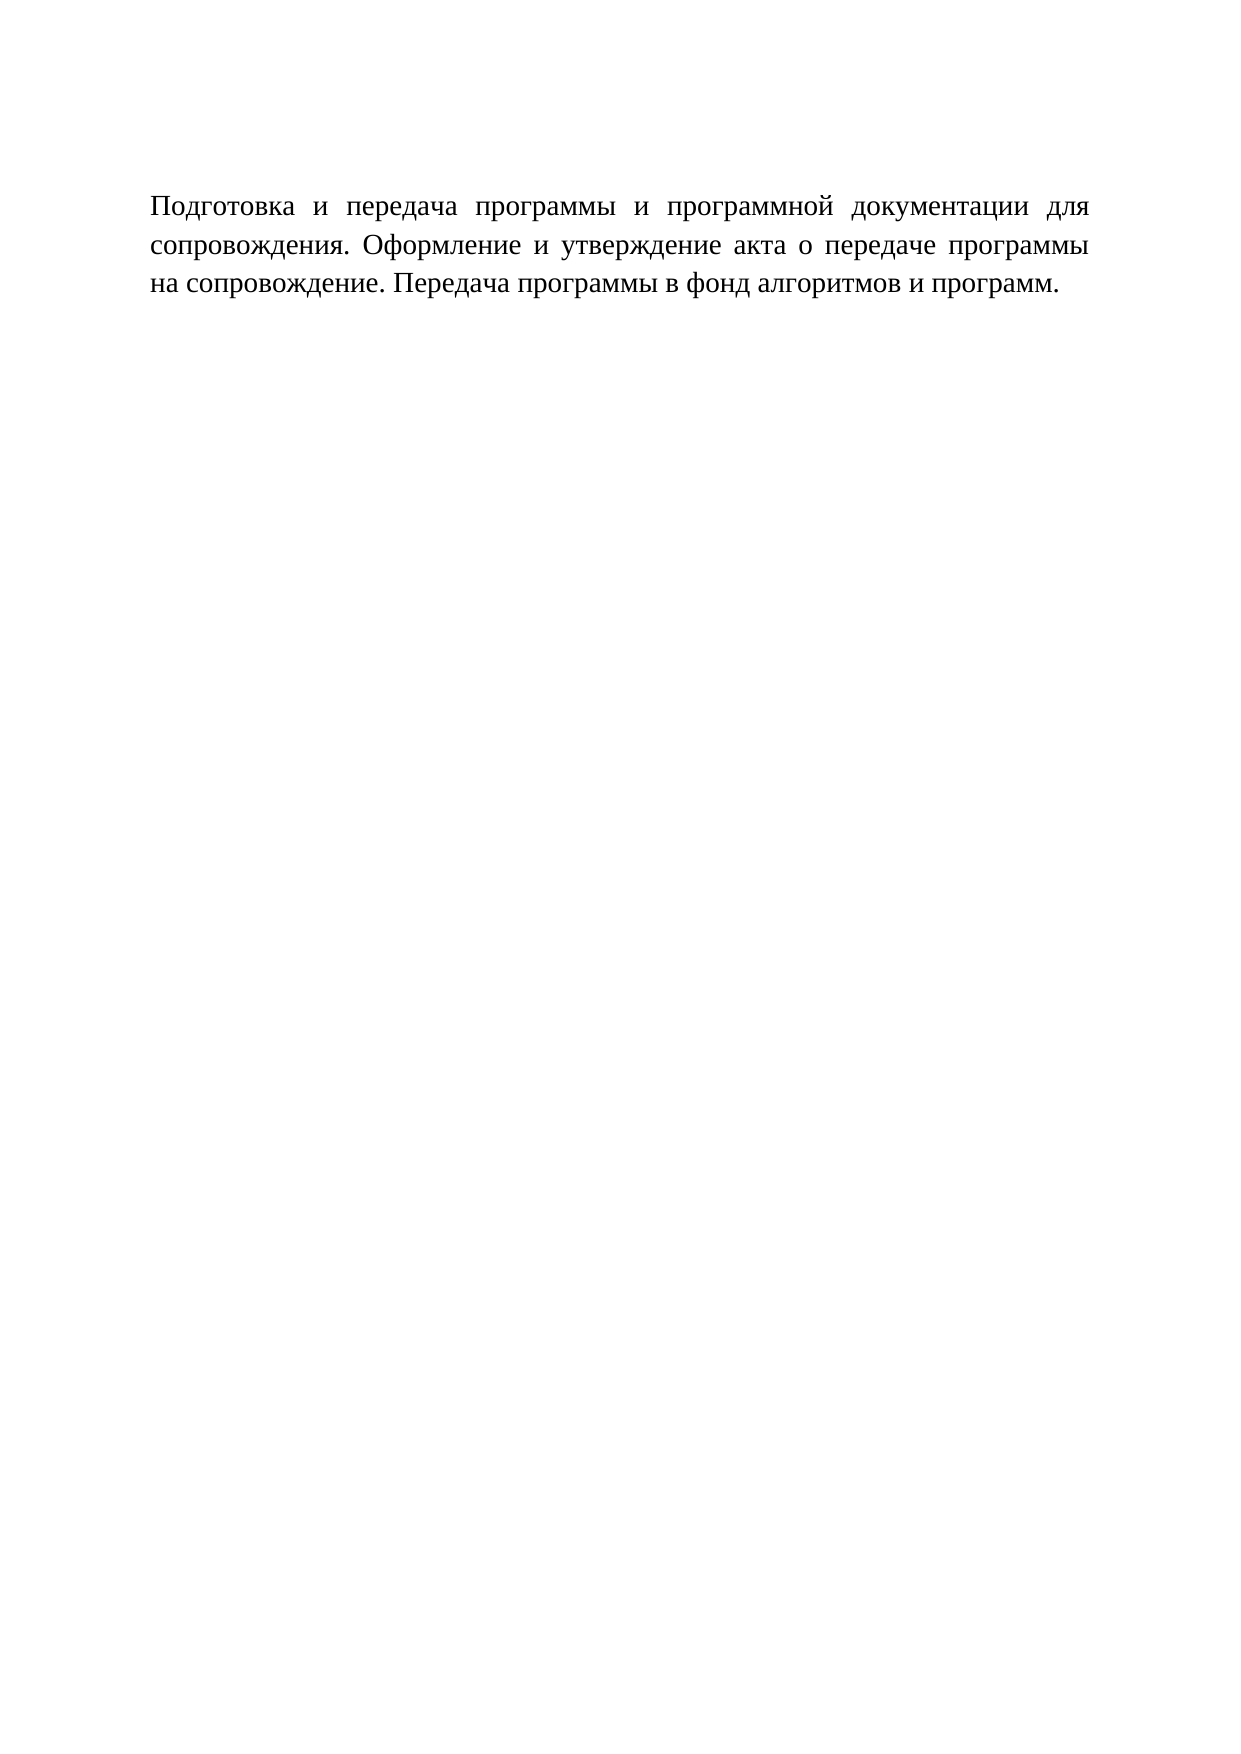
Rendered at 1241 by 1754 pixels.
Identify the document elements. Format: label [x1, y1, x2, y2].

text [150, 150, 1090, 299]
